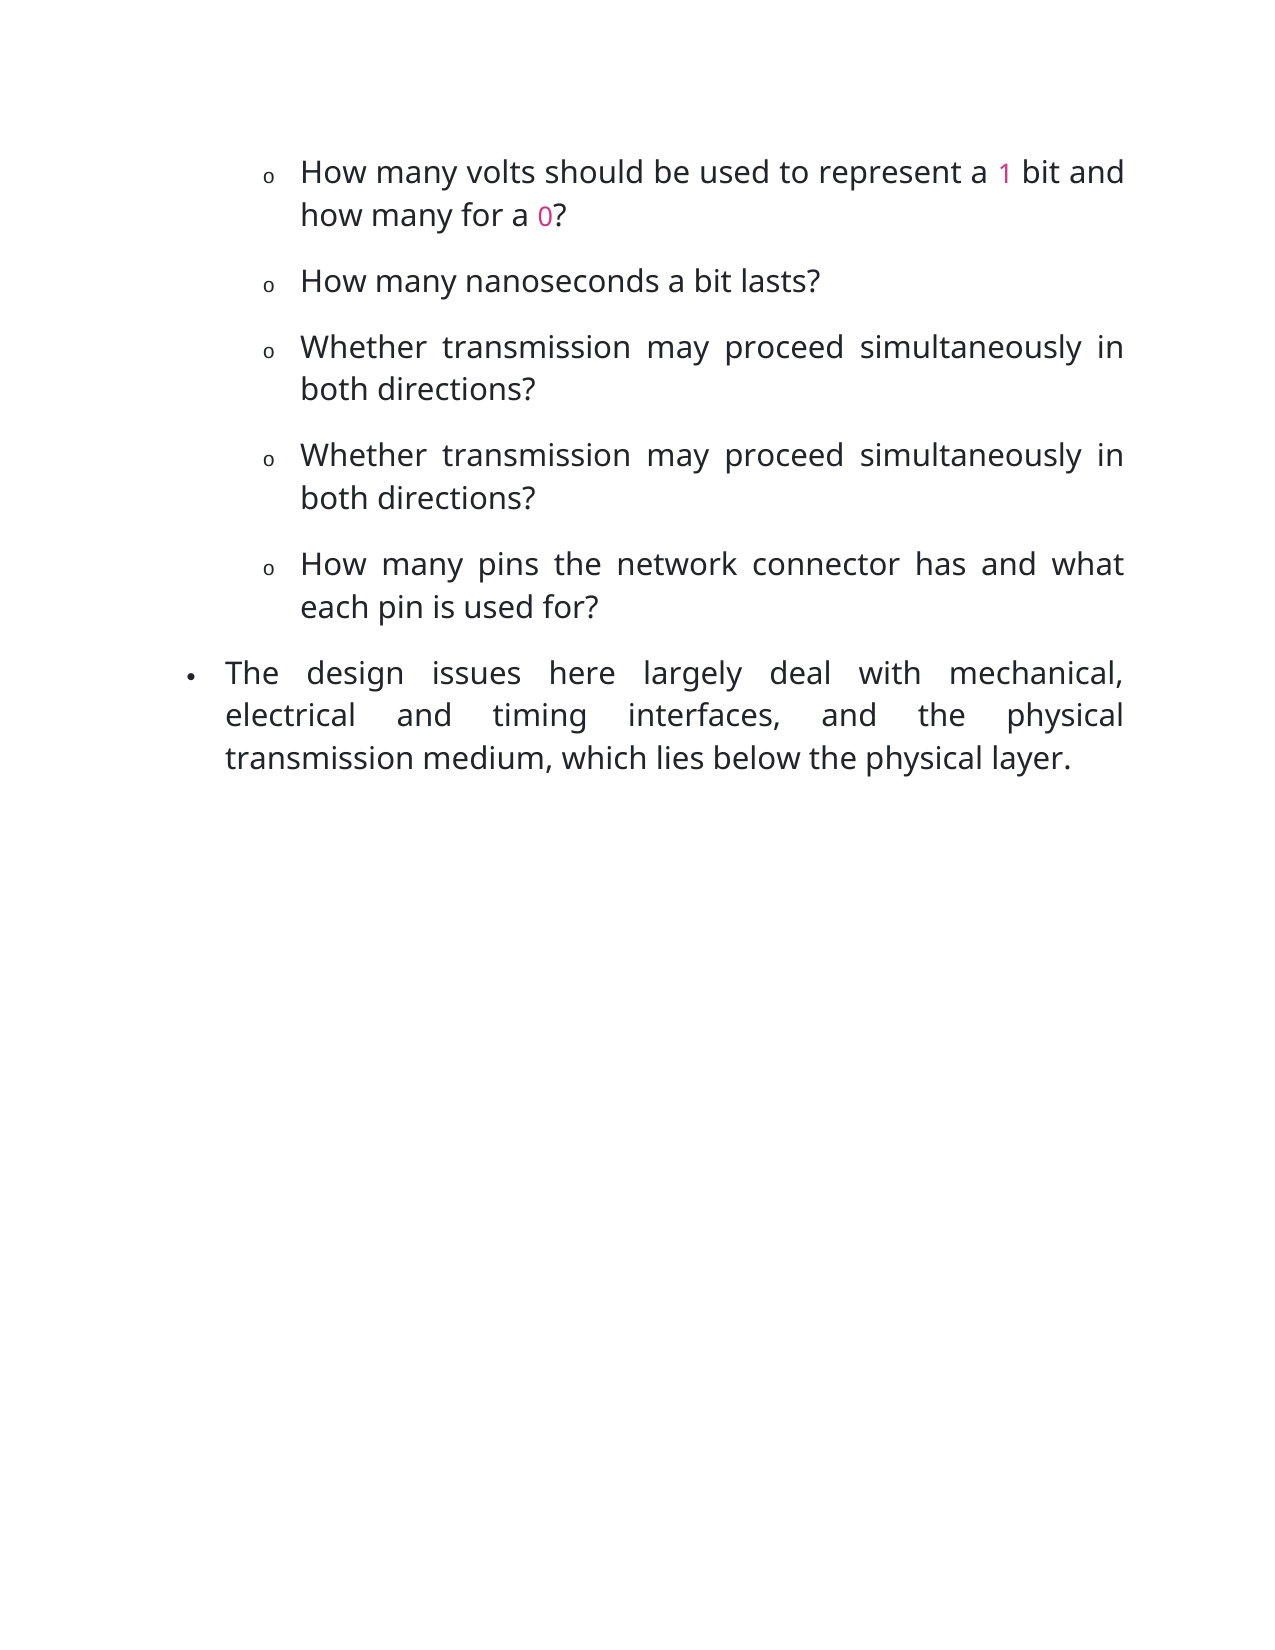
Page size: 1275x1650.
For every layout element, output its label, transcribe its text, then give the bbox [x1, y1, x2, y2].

list Whether transmission may proceed simultaneously in both directions? [262, 433, 1125, 518]
list The design issues here largely deal with mechanical, electrical and timing interfaces, and the physical transmission medium, which lies below the physical layer. [187, 651, 1125, 778]
list How many nanoseconds a bit lasts? [262, 259, 1125, 301]
list Whether transmission may proceed simultaneously in both directions? [262, 325, 1125, 410]
list How many volts should be used to represent a 1 bit and how many for a 0? [262, 150, 1125, 235]
list How many pins the network connector has and what each pin is used for? [262, 542, 1125, 627]
